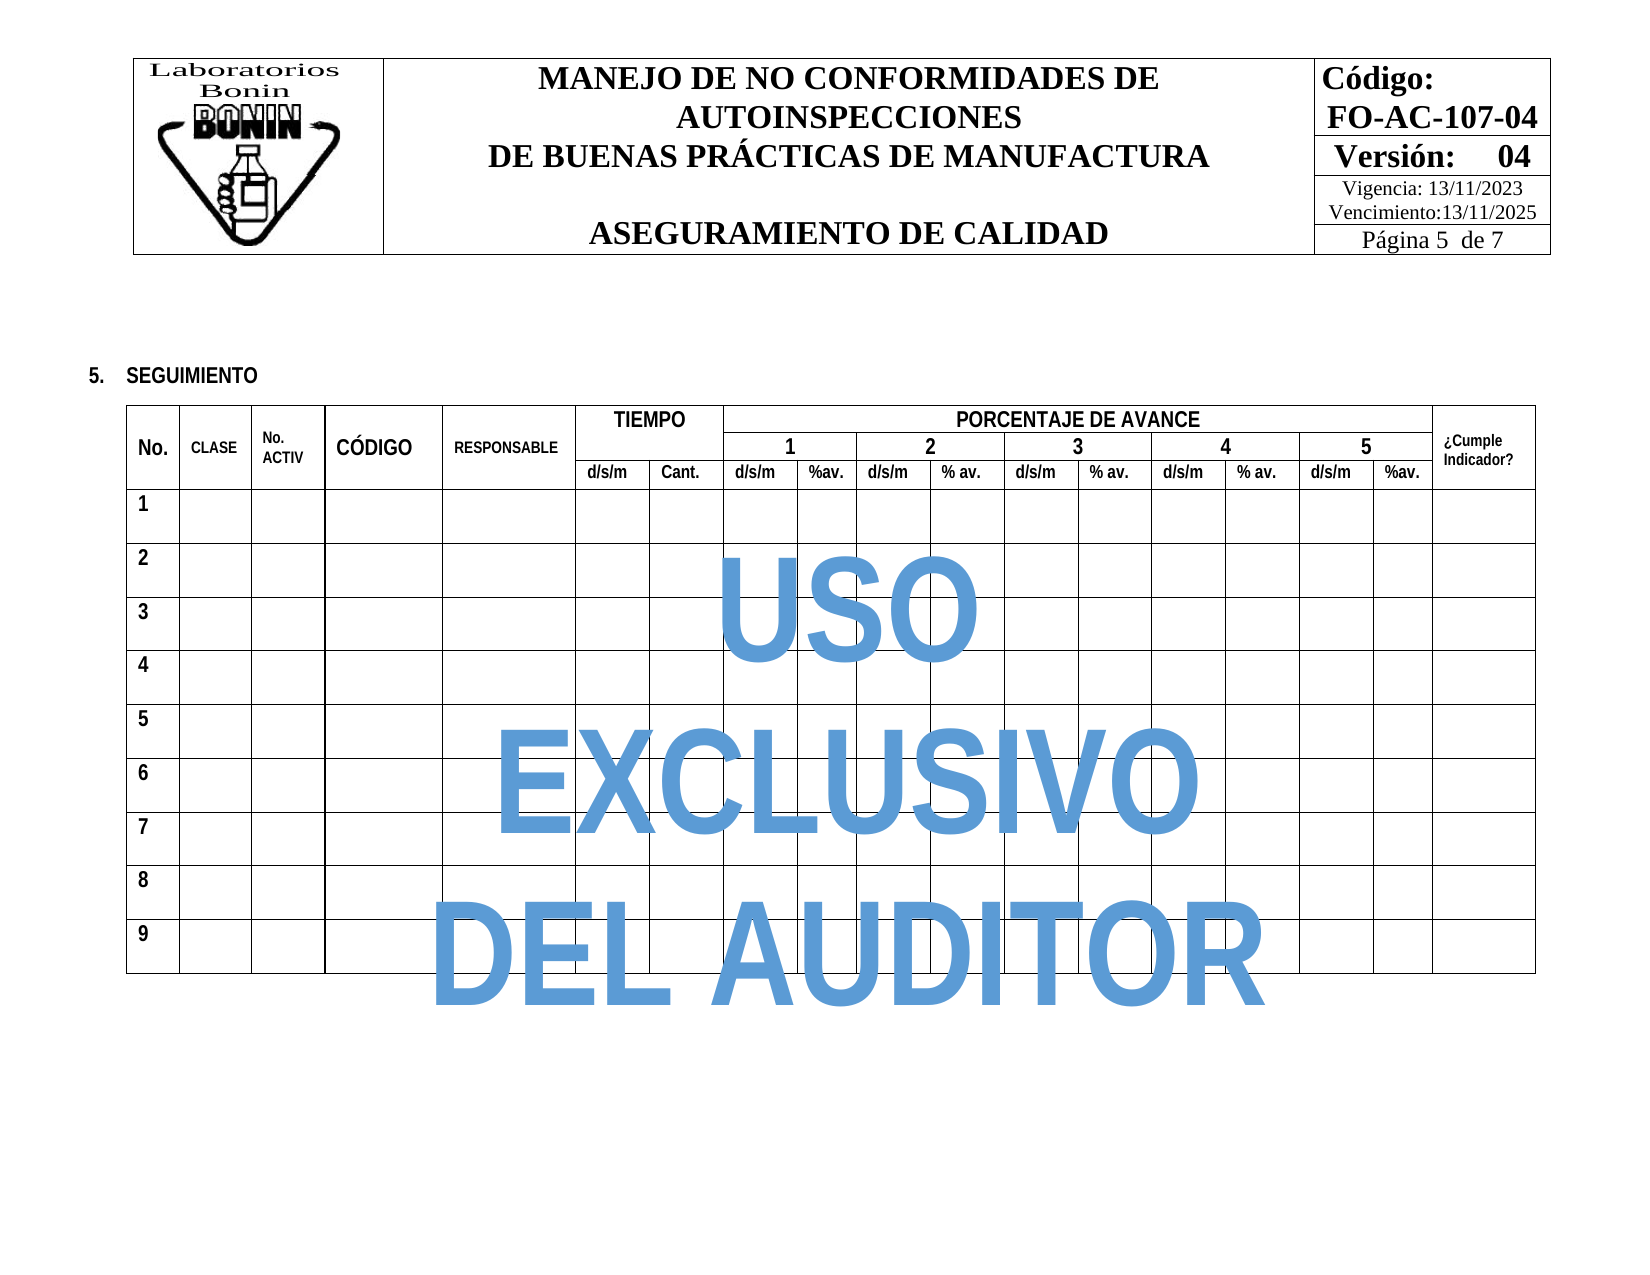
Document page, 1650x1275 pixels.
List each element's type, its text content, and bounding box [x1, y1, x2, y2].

table_cell d/s/m [1300, 461, 1373, 489]
table_cell [443, 598, 575, 650]
table_cell [1374, 651, 1432, 704]
table_cell % av. [931, 461, 1004, 489]
table_cell [1152, 866, 1225, 919]
table_cell [613, 759, 620, 765]
table_cell [326, 651, 442, 704]
table_cell [740, 598, 779, 646]
table_cell [798, 490, 856, 543]
table_cell [252, 759, 324, 812]
table_cell [788, 598, 797, 650]
table_cell [252, 651, 324, 704]
table_cell [650, 813, 723, 865]
table_cell [443, 705, 575, 758]
table_cell [1055, 920, 1078, 973]
table_cell [1226, 866, 1299, 919]
table_cell [857, 866, 930, 919]
table_cell [1079, 598, 1151, 650]
table_cell 1 [724, 433, 856, 459]
table_cell [857, 544, 930, 597]
table_cell [931, 598, 958, 645]
table_cell [1167, 920, 1187, 973]
table_cell [909, 598, 930, 645]
table_cell [931, 705, 1004, 758]
table_cell [857, 490, 930, 543]
table_cell [576, 866, 649, 919]
table_cell [931, 783, 969, 812]
table_cell [798, 920, 805, 973]
table_cell [724, 544, 797, 597]
table_cell [180, 920, 251, 973]
table_cell [252, 920, 324, 973]
table_cell [650, 759, 668, 812]
table_header No. ACTIV [252, 406, 324, 489]
table_cell [1374, 598, 1432, 650]
table_cell [772, 759, 797, 812]
table_cell [857, 705, 930, 758]
table_cell [650, 598, 723, 650]
table_cell %av. [798, 461, 856, 489]
table_header RESPONSABLE [443, 406, 575, 489]
table_cell 2 [857, 433, 1004, 459]
table_cell [1300, 490, 1373, 543]
table_cell d/s/m [857, 461, 930, 489]
table_cell [1243, 920, 1299, 973]
table_cell [650, 866, 723, 919]
table_cell [519, 759, 575, 812]
table_cell [1226, 813, 1299, 865]
table_cell [1205, 966, 1225, 973]
table_cell [1300, 544, 1373, 597]
table_cell [543, 920, 575, 944]
table_cell [1005, 598, 1078, 650]
table_cell [724, 866, 797, 919]
table_cell [934, 759, 999, 812]
picture [157, 104, 341, 246]
table_cell [1433, 705, 1535, 758]
table_cell [846, 759, 856, 812]
table_cell [576, 490, 649, 543]
table_header CLASE [180, 406, 251, 489]
table_cell d/s/m [1152, 461, 1225, 489]
table_cell [1226, 598, 1299, 650]
table_cell [1433, 759, 1535, 812]
table_cell %av. [1374, 461, 1432, 489]
table_cell [724, 705, 797, 758]
table_cell [1152, 651, 1225, 704]
table_cell [454, 920, 494, 973]
table_cell [1130, 759, 1151, 812]
table_cell [1433, 813, 1535, 865]
table_cell [1005, 813, 1078, 865]
table_header TIEMPO [576, 406, 723, 459]
table_cell [443, 759, 501, 812]
table_cell [857, 651, 930, 704]
table_cell [1433, 490, 1535, 543]
table_cell [964, 598, 1004, 650]
table_cell 3 [127, 598, 179, 650]
table_cell [326, 490, 442, 543]
table_cell [724, 639, 730, 650]
table_cell [625, 920, 649, 973]
table_cell [1052, 759, 1078, 812]
table_cell [931, 651, 1004, 704]
table_cell [798, 544, 856, 597]
list SEGUIMIENTO [89, 362, 1561, 388]
table_cell 4 [127, 651, 179, 704]
table_cell [576, 813, 649, 865]
table_cell [1191, 759, 1225, 812]
table_cell [1300, 651, 1373, 704]
table_cell [798, 598, 856, 650]
table_cell [252, 544, 324, 597]
table_cell [1300, 920, 1373, 973]
table_cell [180, 598, 251, 650]
table_cell [1374, 920, 1432, 973]
table_cell [1433, 920, 1535, 973]
table_cell [504, 920, 525, 973]
table_cell [1433, 866, 1535, 919]
table_cell [1300, 598, 1373, 650]
table_cell [1226, 651, 1299, 704]
table_cell [650, 920, 723, 973]
table_cell [543, 961, 575, 973]
table_cell [724, 759, 754, 812]
table_cell [1017, 759, 1051, 812]
table_cell 7 [127, 813, 179, 865]
table_cell [326, 759, 442, 812]
table_cell d/s/m [1005, 461, 1078, 489]
table_cell 2 [127, 544, 179, 597]
table_cell [1152, 813, 1225, 865]
table_cell [1152, 490, 1225, 543]
table_cell [1079, 920, 1096, 973]
table_cell [252, 813, 324, 865]
table_cell [576, 705, 649, 758]
table_cell [576, 759, 605, 812]
table_cell [931, 866, 1004, 919]
table_cell [443, 651, 575, 704]
table_cell [326, 866, 442, 919]
table_cell [878, 920, 894, 973]
table_cell 9 [127, 920, 179, 973]
table_cell [1374, 759, 1432, 812]
table_cell [931, 544, 1004, 597]
table_cell [1226, 490, 1299, 543]
table_cell [443, 866, 575, 919]
table_cell [1005, 920, 1038, 973]
table_cell [724, 813, 797, 865]
table_cell [1079, 544, 1151, 597]
table_cell [1107, 920, 1151, 973]
table_cell 8 [127, 866, 179, 919]
table_cell [912, 920, 930, 973]
table_cell [1374, 705, 1432, 758]
table_cell [1433, 544, 1535, 597]
table_cell [252, 490, 324, 543]
table_cell % av. [1079, 461, 1151, 489]
table_cell [1374, 490, 1432, 543]
table_cell [1152, 598, 1225, 650]
table_cell [180, 759, 251, 812]
table_cell [798, 866, 856, 919]
table_cell [1152, 705, 1225, 758]
table_header PORCENTAJE DE AVANCE [724, 406, 1432, 432]
table_cell [1300, 813, 1373, 865]
table_cell [180, 651, 251, 704]
table_cell [650, 651, 723, 704]
table_cell [576, 920, 607, 973]
table_cell [180, 705, 251, 758]
table_cell [798, 813, 856, 865]
table_cell [1374, 813, 1432, 865]
table_cell [931, 490, 1004, 543]
table_cell [650, 705, 723, 758]
table_cell [931, 813, 1004, 865]
table_cell % av. [1226, 461, 1299, 489]
table_cell [680, 759, 723, 812]
table_cell [1079, 651, 1151, 704]
table_cell [900, 759, 930, 812]
table_cell 6 [127, 759, 179, 812]
table_cell [1079, 813, 1151, 865]
table_cell [1005, 490, 1078, 543]
table_cell [768, 920, 797, 973]
table_cell [1152, 931, 1156, 973]
table_cell [252, 598, 324, 650]
table_cell [326, 813, 442, 865]
table_cell [1005, 705, 1078, 758]
table_cell [180, 866, 251, 919]
table_cell [1005, 544, 1078, 597]
table_cell [628, 759, 649, 812]
table_cell [1152, 544, 1225, 597]
table_cell Cant. [650, 461, 723, 489]
table_cell [741, 920, 764, 962]
table_cell [1079, 705, 1151, 758]
table_cell [1226, 759, 1299, 812]
table_cell [576, 651, 649, 704]
table_cell [1226, 920, 1243, 949]
table_cell 4 [1152, 433, 1299, 459]
table_cell d/s/m [576, 461, 649, 489]
table_cell [443, 544, 575, 597]
table_cell [724, 490, 797, 543]
table_cell [798, 759, 831, 812]
table_cell [857, 920, 861, 973]
table_cell [180, 490, 251, 543]
table_cell [1374, 866, 1432, 919]
table_cell [1152, 759, 1179, 812]
table_cell [1300, 866, 1373, 919]
table_cell 1 [127, 490, 179, 543]
table_cell 5 [1300, 433, 1432, 459]
table_cell [1082, 759, 1118, 812]
table_cell [326, 544, 442, 597]
table_cell d/s/m [724, 461, 797, 489]
table_cell [1205, 920, 1225, 949]
table_cell [857, 759, 885, 812]
table_cell [798, 651, 856, 704]
table_cell [443, 813, 575, 865]
table_cell [576, 544, 649, 597]
table_cell [650, 544, 723, 597]
table_cell [326, 920, 436, 973]
table_header No. [127, 406, 179, 489]
table_cell 3 [1005, 433, 1151, 459]
table_cell [962, 920, 982, 973]
table_cell [606, 793, 626, 812]
table_cell [650, 490, 723, 543]
table_cell [1374, 544, 1432, 597]
table_cell [1433, 598, 1535, 650]
table_cell 5 [127, 705, 179, 758]
table_cell [1005, 866, 1078, 919]
table_cell [1433, 651, 1535, 704]
table_cell [180, 813, 251, 865]
table_cell [326, 598, 442, 650]
table_cell [724, 651, 797, 704]
table_cell [1079, 490, 1151, 543]
table_cell [180, 544, 251, 597]
table_cell [326, 705, 442, 758]
table_cell [1300, 705, 1373, 758]
table_cell [1226, 544, 1299, 597]
table_cell [1000, 920, 1004, 973]
table_header ¿Cumple Indicador? [1433, 406, 1535, 489]
table_cell [931, 920, 952, 973]
table_cell [857, 598, 903, 650]
table_cell [576, 598, 649, 650]
table_cell [252, 705, 324, 758]
table_cell [443, 490, 575, 543]
table_header CÓDIGO [326, 406, 442, 489]
table_cell [1079, 866, 1151, 919]
table_cell [724, 920, 736, 960]
table_cell [1005, 651, 1078, 704]
table_cell [798, 705, 856, 758]
table_cell [1300, 759, 1373, 812]
table_cell [857, 813, 930, 865]
table_cell [252, 866, 324, 919]
table_cell [822, 920, 856, 973]
table_cell [1226, 705, 1299, 758]
